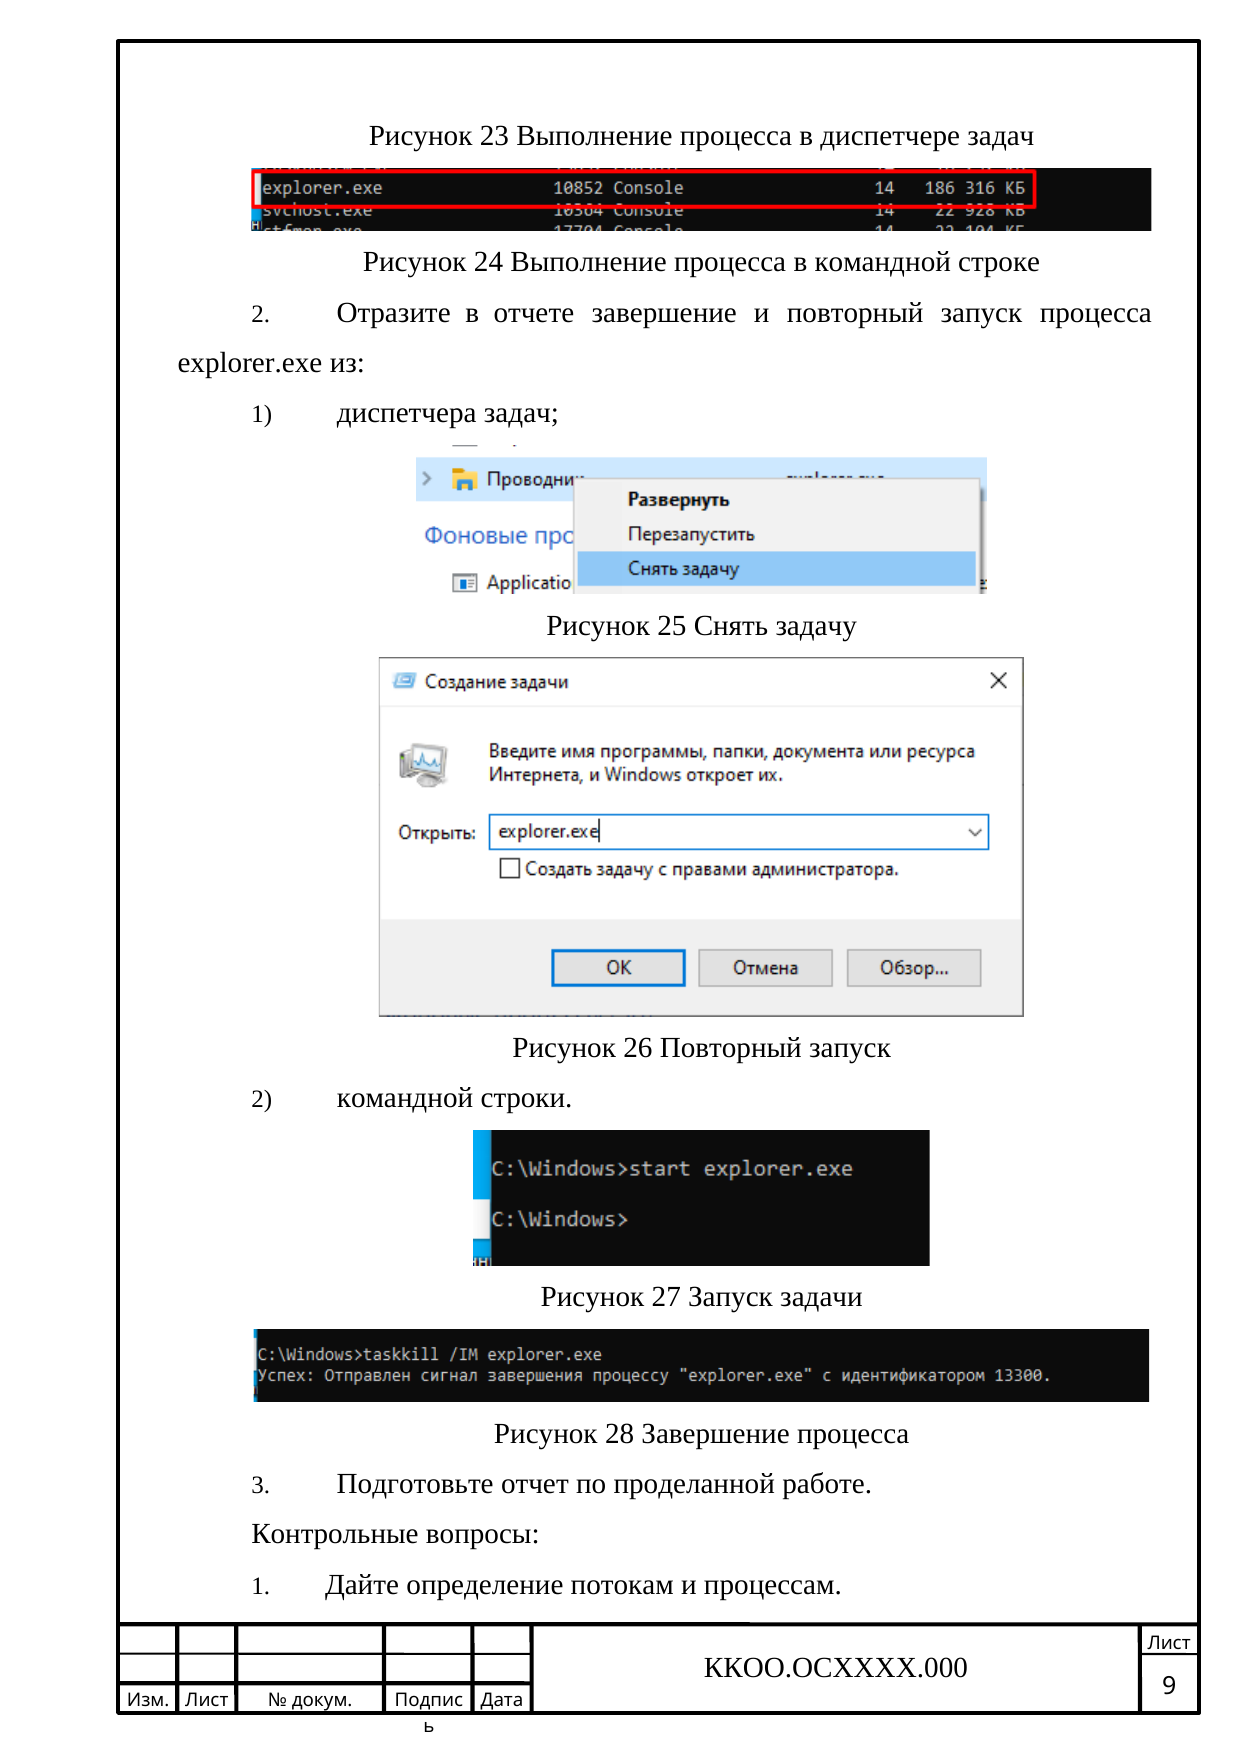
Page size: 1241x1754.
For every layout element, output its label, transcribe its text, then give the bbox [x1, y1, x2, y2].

picture [253, 1329, 1150, 1402]
text Рисунок 27 Запуск задачи [177, 1279, 1152, 1313]
picture [473, 1130, 930, 1266]
picture [416, 445, 987, 594]
list Дайте определение потокам и процессам. [177, 1567, 1152, 1600]
text Контрольные вопросы: [177, 1517, 1152, 1550]
text Рисунок 24 Выполнение процесса в командной строке [177, 244, 1152, 278]
list командной строки. [177, 1080, 1152, 1114]
text Рисунок 28 Завершение процесса [177, 1416, 1152, 1449]
text Рисунок 25 Снять задачу [177, 608, 1152, 641]
list диспетчера задач; [177, 396, 1152, 429]
picture [378, 657, 1024, 1017]
text Рисунок 26 Повторный запуск [177, 1030, 1152, 1064]
list Отразите в отчете завершение и повторный запуск процесса explorer.exe из: [177, 295, 1152, 379]
text Рисунок 23 Выполнение процесса в диспетчере задач [177, 118, 1152, 152]
picture [251, 168, 1152, 231]
list Подготовьте отчет по проделанной работе. [177, 1466, 1152, 1500]
